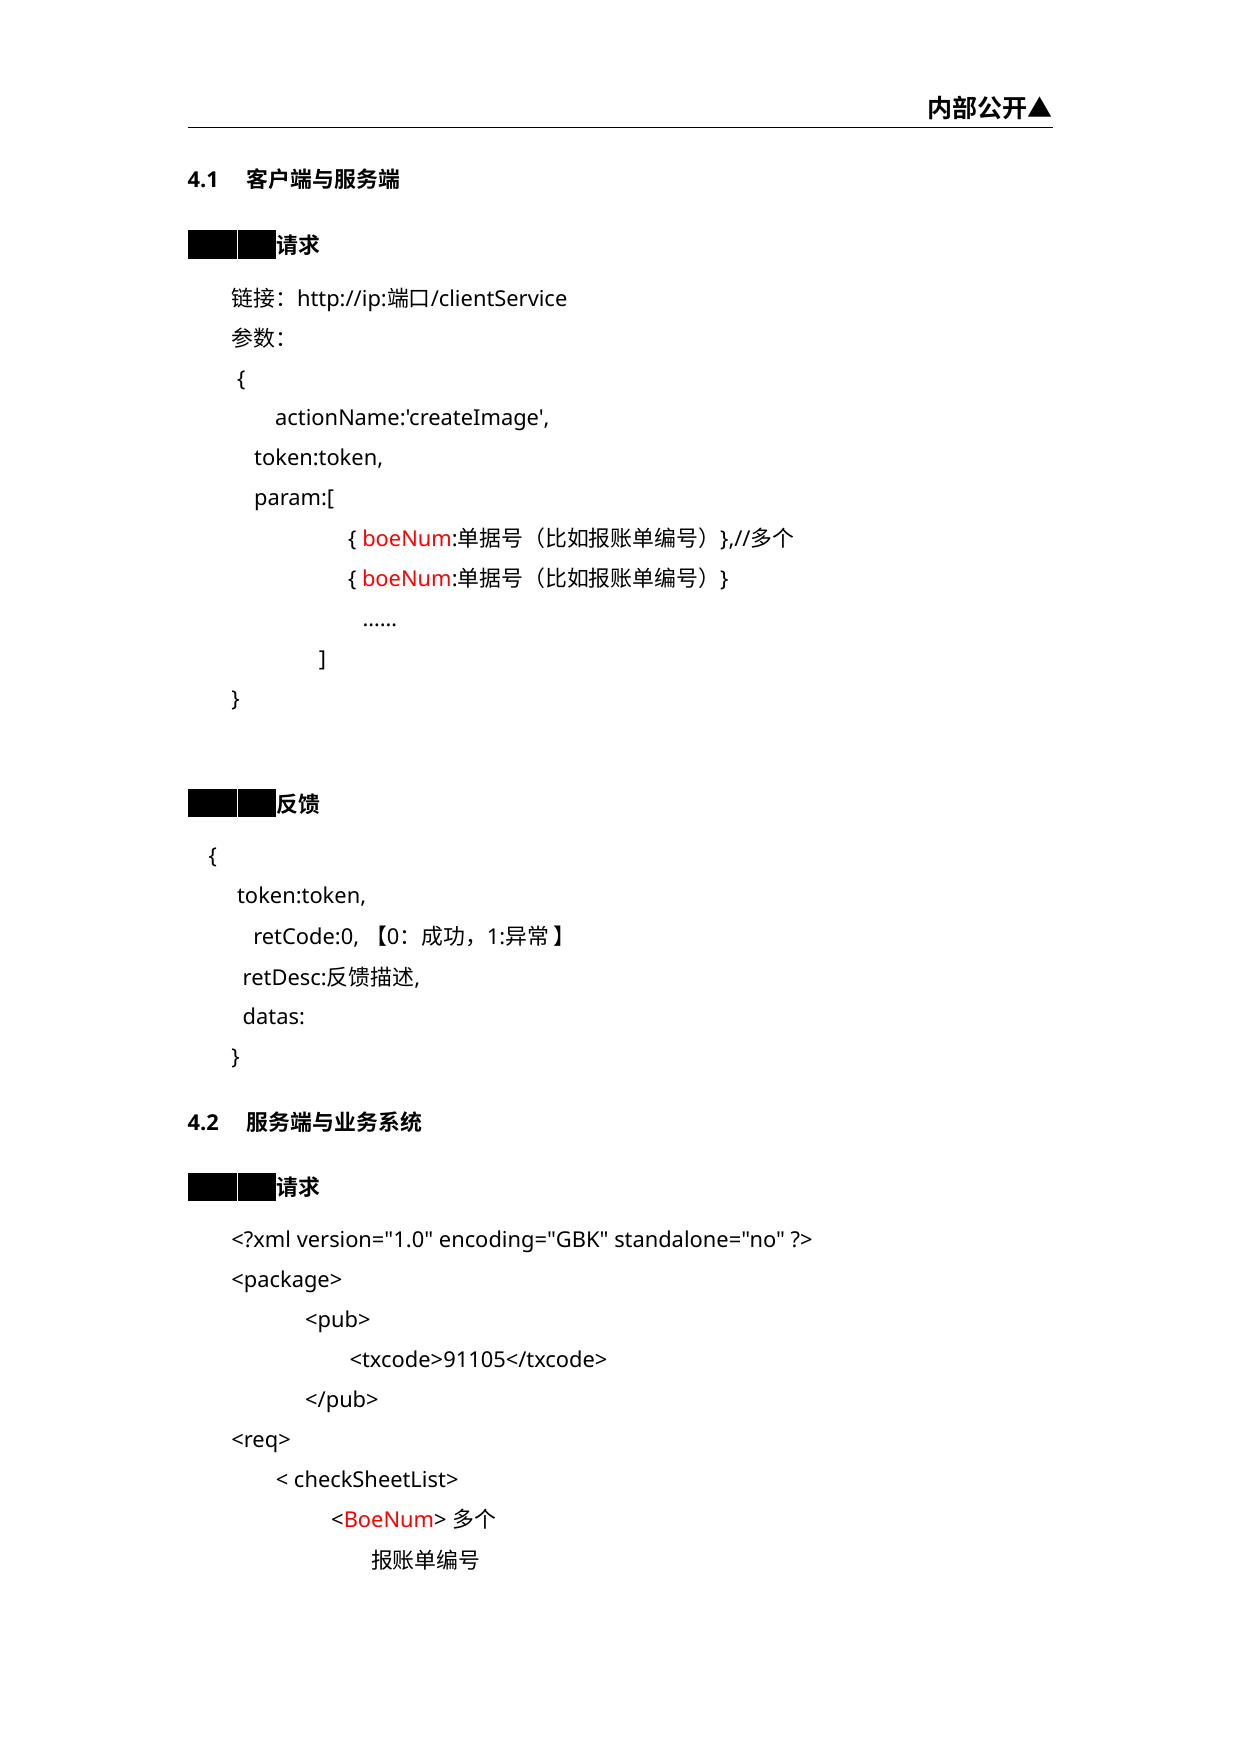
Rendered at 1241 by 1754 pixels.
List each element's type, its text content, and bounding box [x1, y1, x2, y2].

text } [187, 1039, 1053, 1072]
text actionName:'createImage', [187, 401, 1053, 433]
text 链接：http://ip:端口/clientService [187, 280, 1053, 313]
text 报账单编号 [276, 1542, 1053, 1575]
text { [187, 361, 1053, 394]
text <txcode>91105</txcode> [306, 1342, 1053, 1375]
text param:[ [187, 481, 1053, 513]
text <pub> [261, 1303, 1053, 1335]
text <req> [187, 1422, 1053, 1455]
subtitle 请求 [187, 227, 1053, 260]
text 参数： [187, 321, 1053, 353]
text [187, 1223, 1053, 1255]
text <BoeNum> 多个 [276, 1502, 1053, 1534]
text ] [275, 641, 1053, 674]
subtitle 反馈 [187, 786, 1053, 819]
text <package> [187, 1263, 1053, 1295]
subtitle 客户端与服务端 [187, 162, 1053, 194]
text retCode:0, 【0：成功，1:异常 】 [187, 919, 1053, 951]
text datas: [187, 1000, 1053, 1032]
text token:token, [187, 441, 1053, 473]
subtitle 服务端与业务系统 [187, 1104, 1053, 1137]
text retDesc:反馈描述, [187, 959, 1053, 992]
text token:token, [187, 879, 1053, 911]
text < checkSheetList> [232, 1462, 1053, 1495]
text { boeNum:单据号（比如报账单编号）} [319, 561, 1053, 594]
text </pub> [261, 1382, 1053, 1415]
text { [187, 839, 1053, 872]
text …… [187, 602, 1053, 634]
text } [187, 681, 1053, 714]
text { boeNum:单据号（比如报账单编号）},//多个 [304, 521, 1053, 553]
subtitle 请求 [187, 1170, 1053, 1202]
